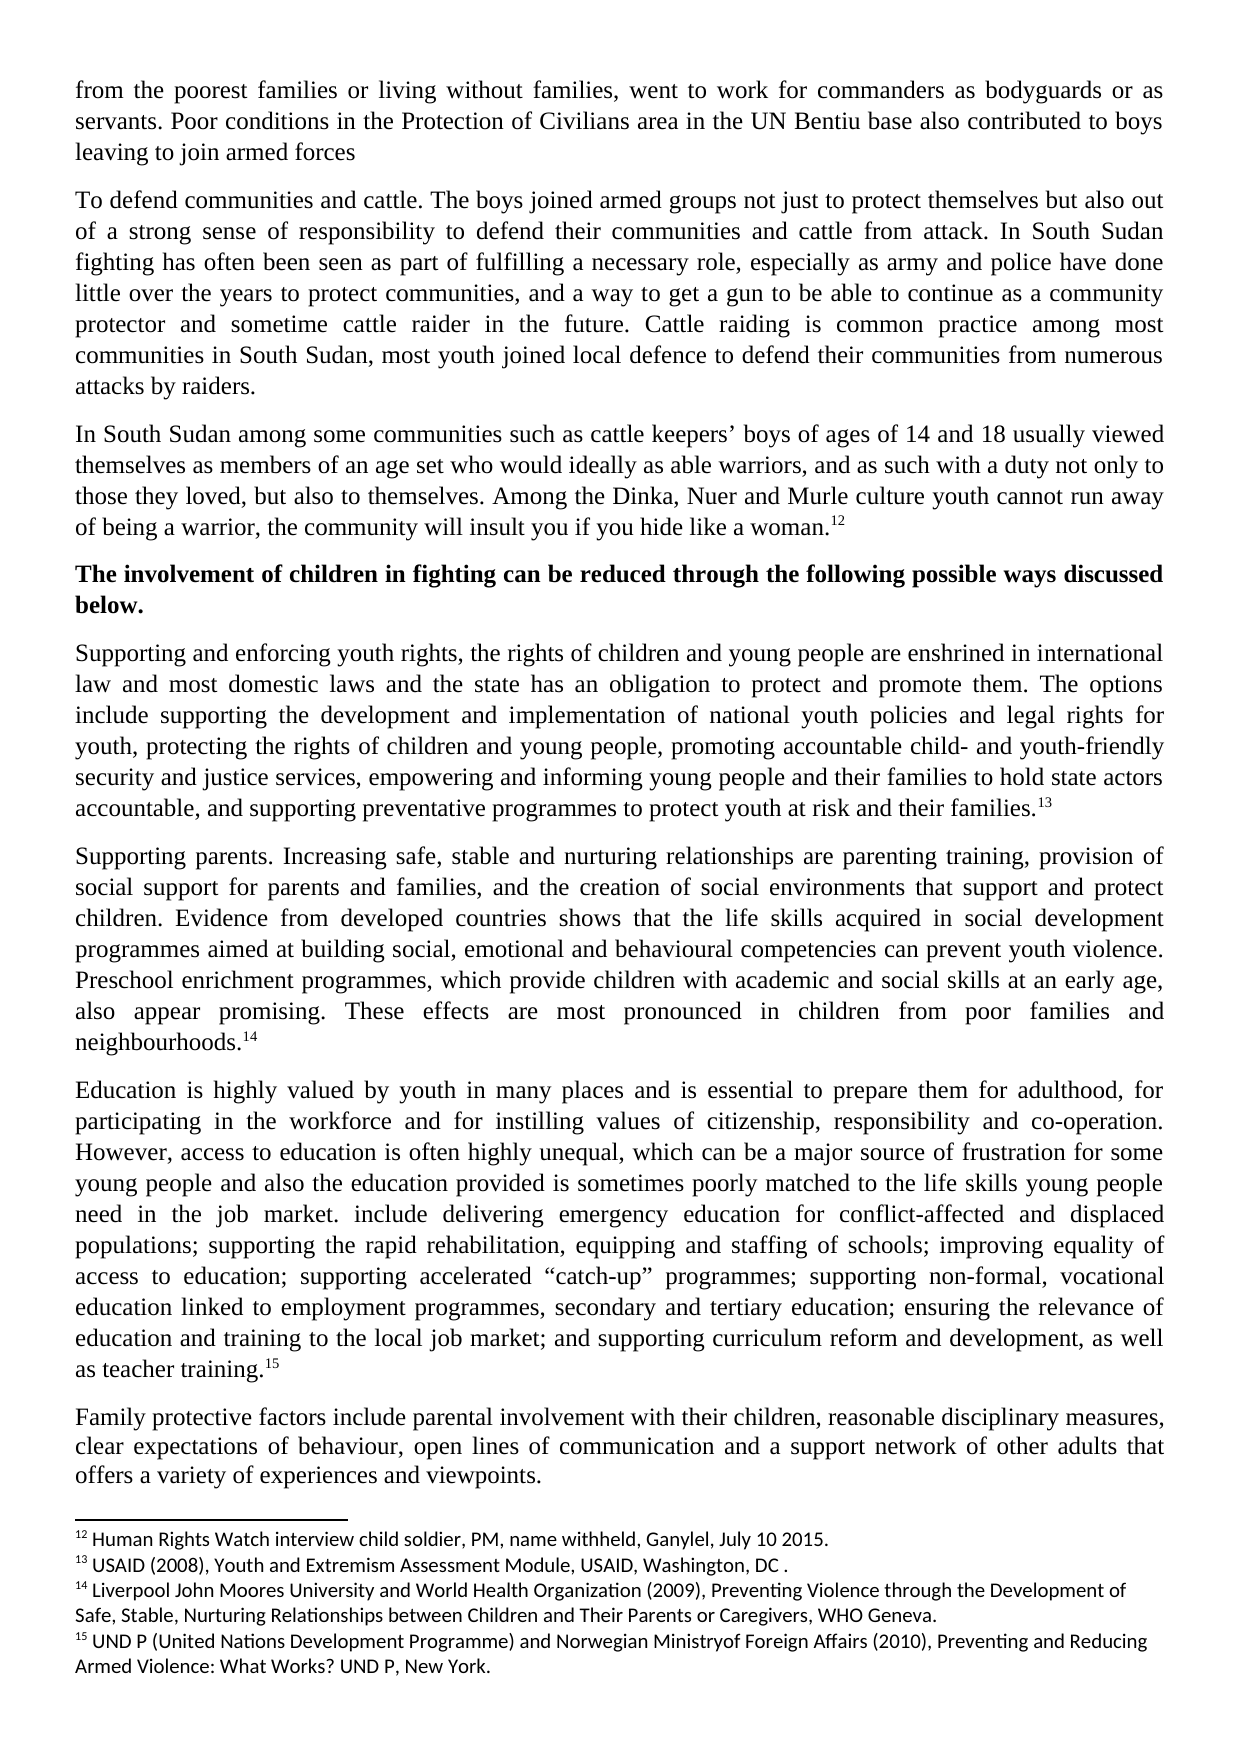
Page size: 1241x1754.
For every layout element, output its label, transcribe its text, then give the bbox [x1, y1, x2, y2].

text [75, 75, 1165, 166]
text The involvement of children in fighting can be reduced through the following possible ways discussed below. [75, 559, 1165, 619]
text In South Sudan among some communities such as cattle keepers’ boys of ages of 14 and 18 usually viewed themselves as members of an age set who would ideally as able warriors, and as such with a duty not only to those they loved, but also to themselves. Among the Dinka, Nuer and Murle culture youth cannot run away of being a warrior, the community will insult you if you hide like a woman. [75, 419, 1165, 541]
text Supporting and enforcing youth rights, the rights of children and young people are enshrined in international law and most domestic laws and the state has an obligation to protect and promote them. The options include supporting the development and implementation of national youth policies and legal rights for youth, protecting the rights of children and young people, promoting accountable child- and youth-friendly security and justice services, empowering and informing young people and their families to hold state actors accountable, and supporting preventative programmes to protect youth at risk and their families. [75, 638, 1165, 822]
text To defend communities and cattle. The boys joined armed groups not just to protect themselves but also out of a strong sense of responsibility to defend their communities and cattle from attack. In South Sudan fighting has often been seen as part of fulfilling a necessary role, especially as army and police have done little over the years to protect communities, and a way to get a gun to be able to continue as a community protector and sometime cattle raider in the future. Cattle raiding is common practice among most communities in South Sudan, most youth joined local defence to defend their communities from numerous attacks by raiders. [75, 185, 1165, 400]
text Supporting parents. Increasing safe, stable and nurturing relationships are parenting training, provision of social support for parents and families, and the creation of social environments that support and protect children. Evidence from developed countries shows that the life skills acquired in social development programmes aimed at building social, emotional and behavioural competencies can prevent youth violence. Preschool enrichment programmes, which provide children with academic and social skills at an early age, also appear promising. These effects are most pronounced in children from poor families and neighbourhoods. [75, 841, 1165, 1056]
text Family protective factors include parental involvement with their children, reasonable disciplinary measures, clear expectations of behaviour, open lines of communication and a support network of other adults that offers a variety of experiences and viewpoints. [75, 1402, 1165, 1488]
text Education is highly valued by youth in many places and is essential to prepare them for adulthood, for participating in the workforce and for instilling values of citizenship, responsibility and co-operation. However, access to education is often highly unequal, which can be a major source of frustration for some young people and also the education provided is sometimes poorly matched to the life skills young people need in the job market. include delivering emergency education for conflict-affected and displaced populations; supporting the rapid rehabilitation, equipping and staffing of schools; improving equality of access to education; supporting accelerated “catch-up” programmes; supporting non-formal, vocational education linked to employment programmes, secondary and tertiary education; ensuring the relevance of education and training to the local job market; and supporting curriculum reform and development, as well as teacher training. [75, 1075, 1165, 1383]
